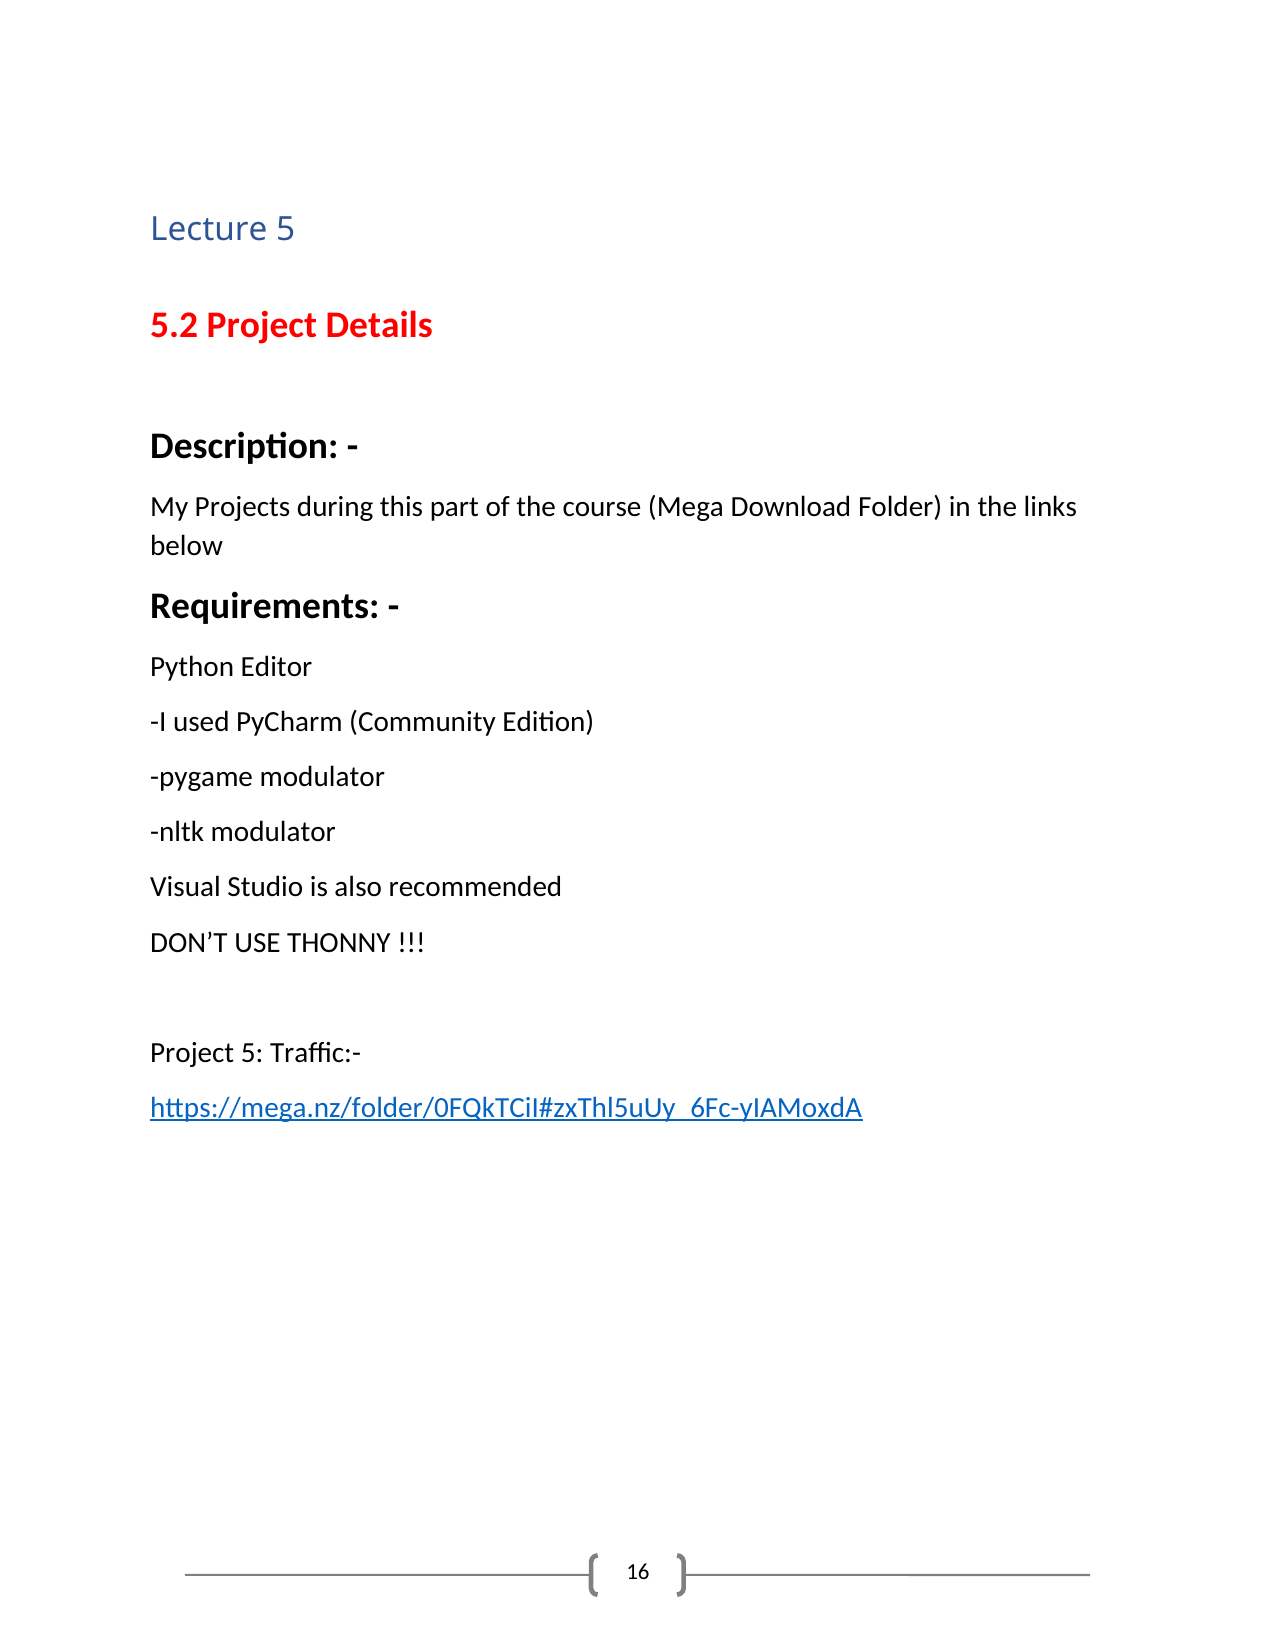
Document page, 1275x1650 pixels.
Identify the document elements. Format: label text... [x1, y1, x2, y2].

text Requirements: - [150, 582, 1125, 628]
text My Projects during this part of the course (Mega Download Folder) in the links below [150, 488, 1125, 562]
text https://mega.nz/folder/0FQkTCiI#zxThl5uUy_6Fc-yIAMoxdA [150, 1089, 1125, 1124]
text Description: - [150, 422, 1125, 468]
text Python Editor [150, 648, 1125, 684]
text -pygame modulator [150, 758, 1125, 794]
text 5.2 Project Details [150, 301, 1125, 347]
text DON’T USE THONNY !!! [150, 924, 1125, 959]
text -nltk modulator [150, 813, 1125, 849]
text -I used PyCharm (Community Edition) [150, 703, 1125, 739]
subtitle Lecture 5 [150, 205, 1125, 251]
text Visual Studio is also recommended [150, 868, 1125, 904]
text Project 5: Traffic:- [150, 1034, 1125, 1069]
